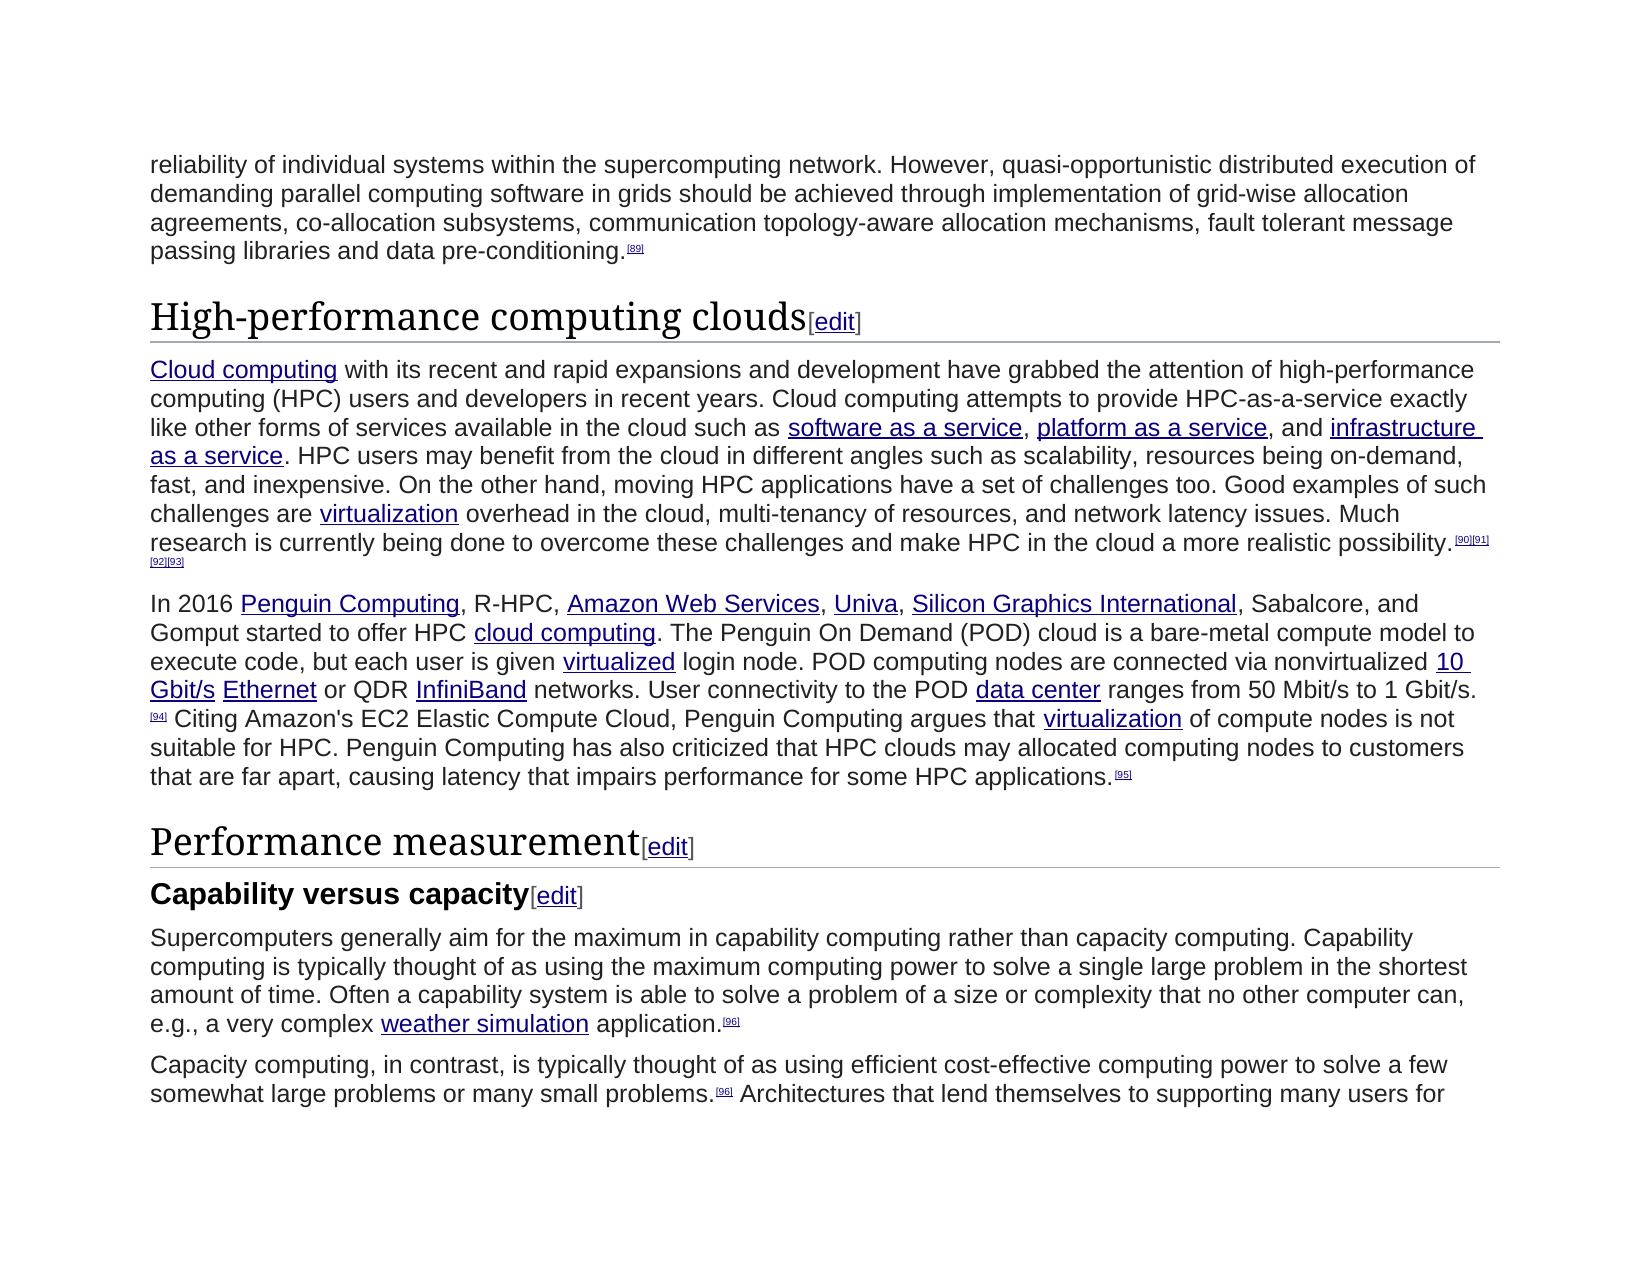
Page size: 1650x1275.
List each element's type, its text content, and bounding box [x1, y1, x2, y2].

text High-performance computing clouds[edit] [150, 290, 1500, 341]
text Performance measurement[edit] [150, 816, 1500, 867]
text In 2016 Penguin Computing, R-HPC, Amazon Web Services, Univa, Silicon Graphics International, Sabalcore, and Gomput started to offer HPC cloud computing. The Penguin On Demand (POD) cloud is a bare-metal compute model to execute code, but each user is given virtualized login node. POD computing nodes are connected via nonvirtualized 10 Gbit/s Ethernet or QDR InfiniBand networks. User connectivity to the POD data center ranges from 50 Mbit/s to 1 Gbit/s.[94] Citing Amazon's EC2 Elastic Compute Cloud, Penguin Computing argues that virtualization of compute nodes is not suitable for HPC. Penguin Computing has also criticized that HPC clouds may allocated computing nodes to customers that are far apart, causing latency that impairs performance for some HPC applications.[95] [150, 589, 1500, 791]
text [150, 150, 1500, 265]
text Supercomputers generally aim for the maximum in capability computing rather than capacity computing. Capability computing is typically thought of as using the maximum computing power to solve a single large problem in the shortest amount of time. Often a capability system is able to solve a problem of a size or complexity that no other computer can, e.g., a very complex weather simulation application.[96] [150, 923, 1500, 1038]
text Capability versus capacity[edit] [150, 876, 1500, 910]
text Cloud computing with its recent and rapid expansions and development have grabbed the attention of high-performance computing (HPC) users and developers in recent years. Cloud computing attempts to provide HPC-as-a-service exactly like other forms of services available in the cloud such as software as a service, platform as a service, and infrastructure as a service. HPC users may benefit from the cloud in different angles such as scalability, resources being on-demand, fast, and inexpensive. On the other hand, moving HPC applications have a set of challenges too. Good examples of such challenges are virtualization overhead in the cloud, multi-tenancy of resources, and network latency issues. Much research is currently being done to overcome these challenges and make HPC in the cloud a more realistic possibility.[90][91][92][93] [150, 355, 1500, 577]
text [150, 1050, 1500, 1108]
